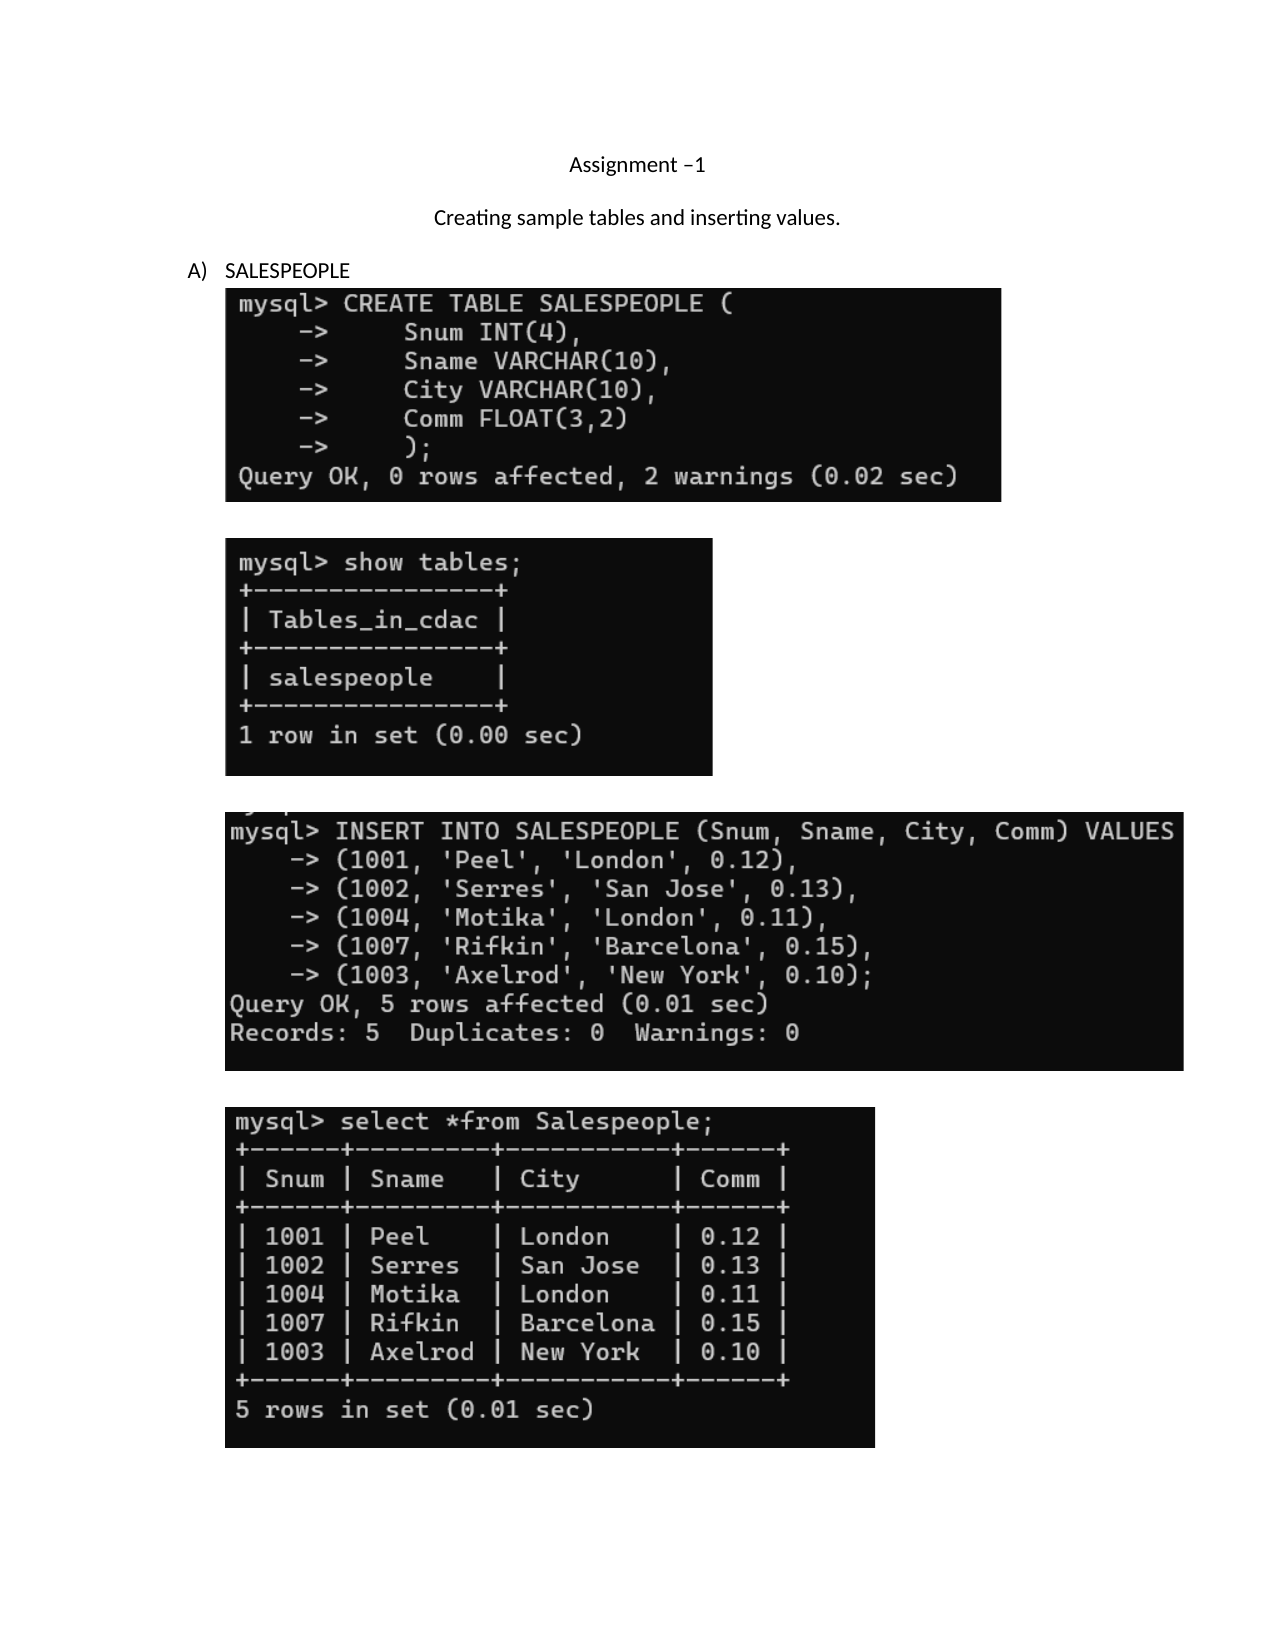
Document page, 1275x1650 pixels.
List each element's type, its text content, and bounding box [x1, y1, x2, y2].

picture [225, 538, 713, 776]
text Assignment –1 [150, 150, 1125, 178]
picture [225, 812, 1184, 1071]
list SALESPEOPLE [187, 256, 1125, 284]
picture [225, 288, 1002, 502]
picture [225, 1107, 876, 1448]
text Creating sample tables and inserting values. [150, 203, 1125, 231]
